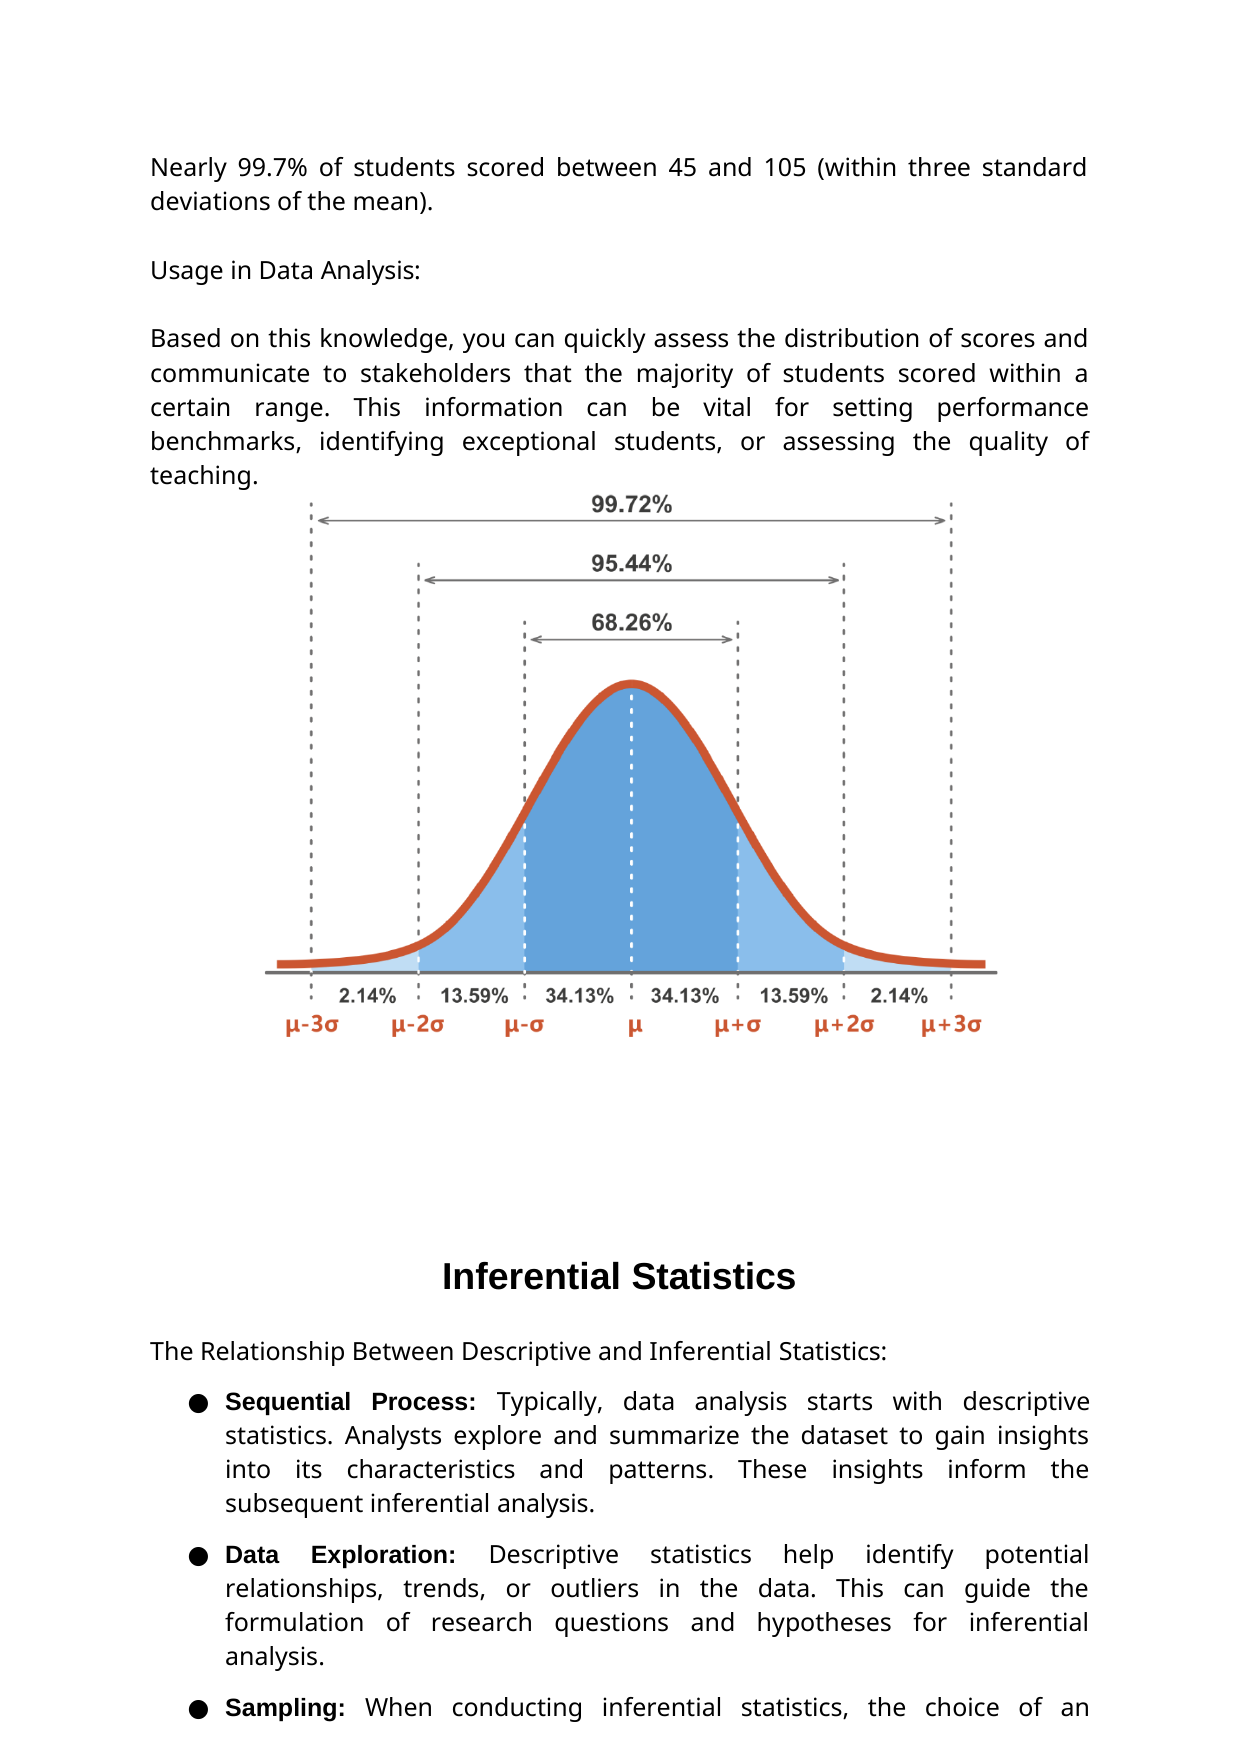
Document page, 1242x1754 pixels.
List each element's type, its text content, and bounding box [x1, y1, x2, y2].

text Usage in Data Analysis: [150, 253, 1183, 287]
text The Relationship Between Descriptive and Inferential Statistics: [150, 1333, 1183, 1367]
text Based on this knowledge, you can quickly assess the distribution of scores and communicate to stakeholders that the majority of students scored within a certain range. This information can be vital for setting performance benchmarks, identifying exceptional students, or assessing the quality of teaching. [150, 321, 1090, 491]
picture [264, 494, 998, 1037]
list Sequential Process: Typically, data analysis starts with descriptive statistics. Analysts explore and summarize the dataset to gain insights into its characteristics and patterns. These insights inform the subsequent inferential analysis. [187, 1384, 1090, 1520]
text Nearly 99.7% of students scored between 45 and 105 (within three standard deviations of the mean). [150, 150, 1089, 218]
list Data Exploration: Descriptive statistics help identify potential relationships, trends, or outliers in the data. This can guide the formulation of research questions and hypotheses for inferential analysis. [187, 1537, 1090, 1673]
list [187, 1690, 1090, 1724]
subtitle Inferential Statistics [442, 1254, 1183, 1297]
